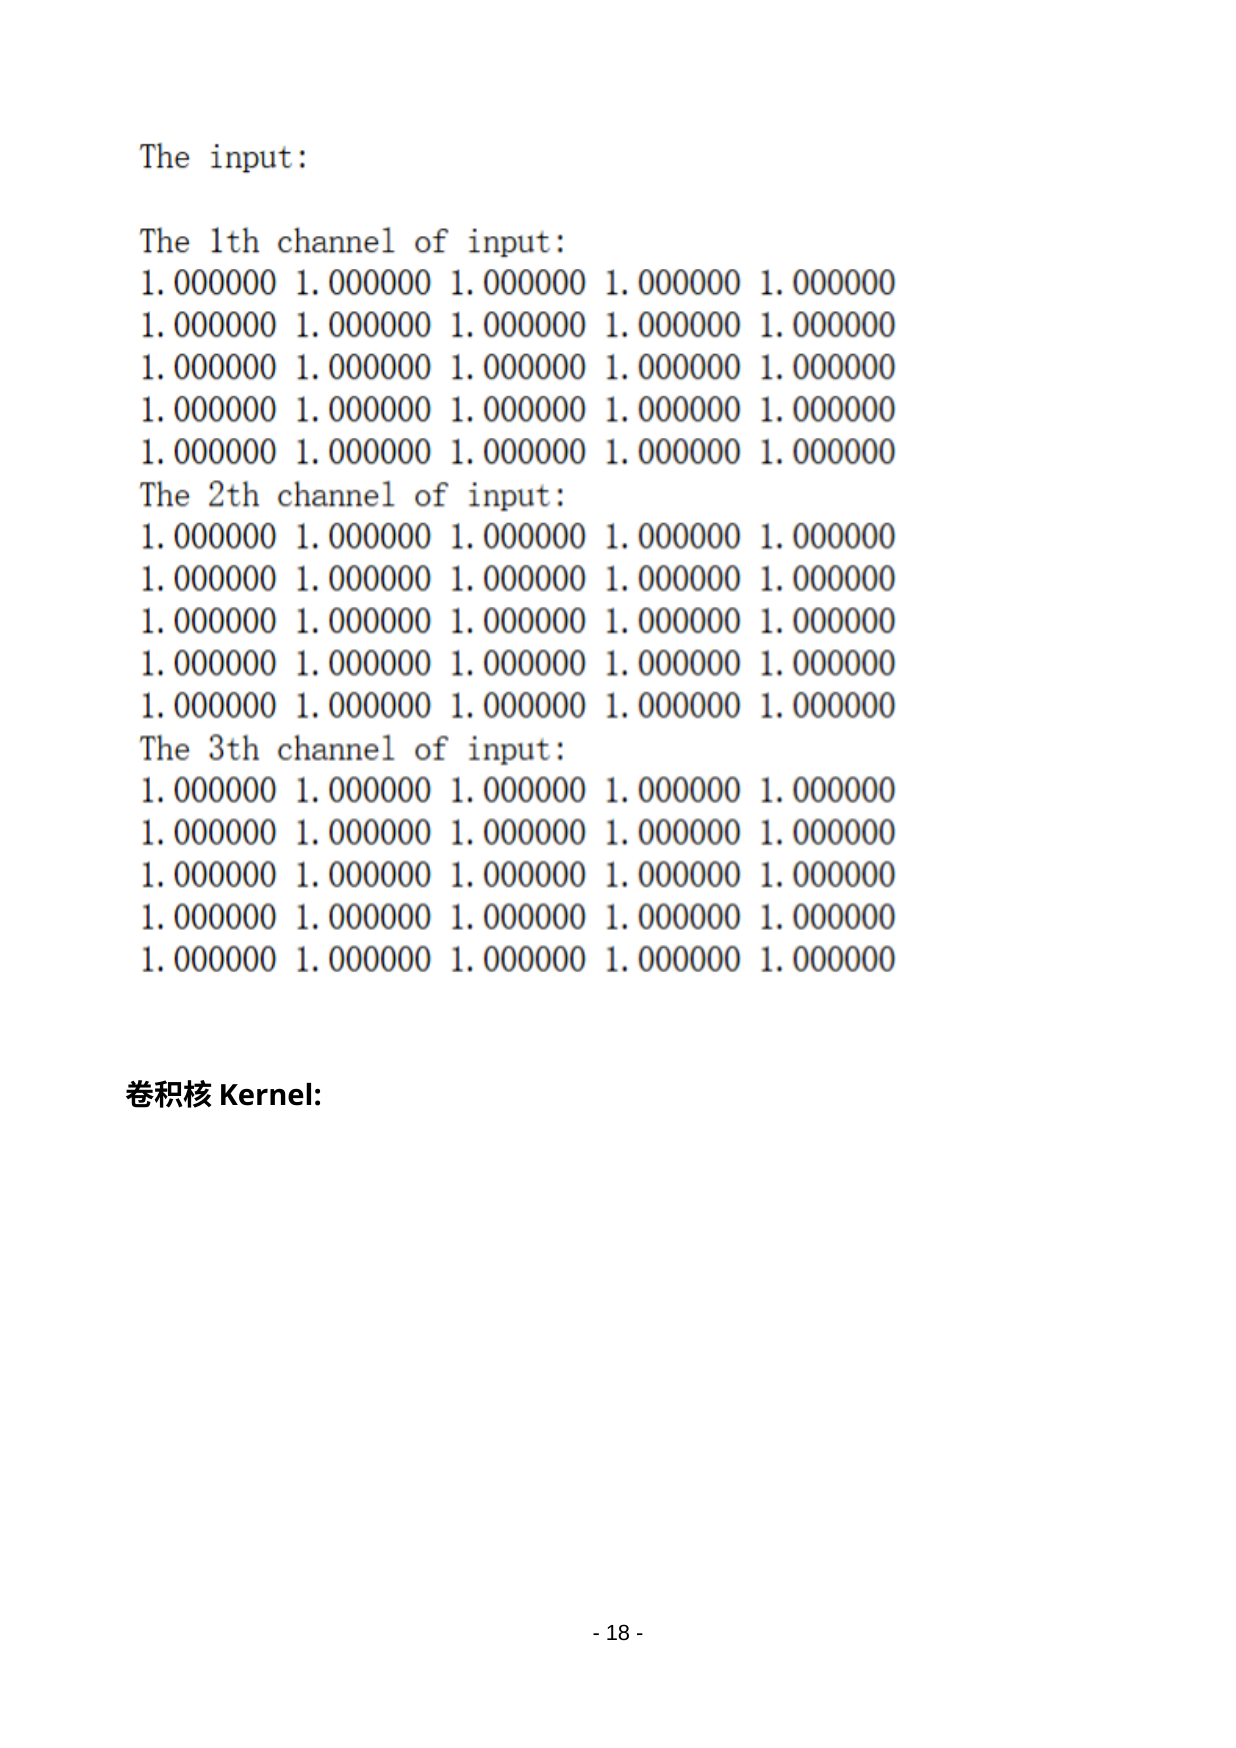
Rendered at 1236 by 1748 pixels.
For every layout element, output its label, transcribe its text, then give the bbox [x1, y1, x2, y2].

picture [125, 125, 1093, 1030]
text 卷积核Kernel: [125, 1072, 1110, 1114]
